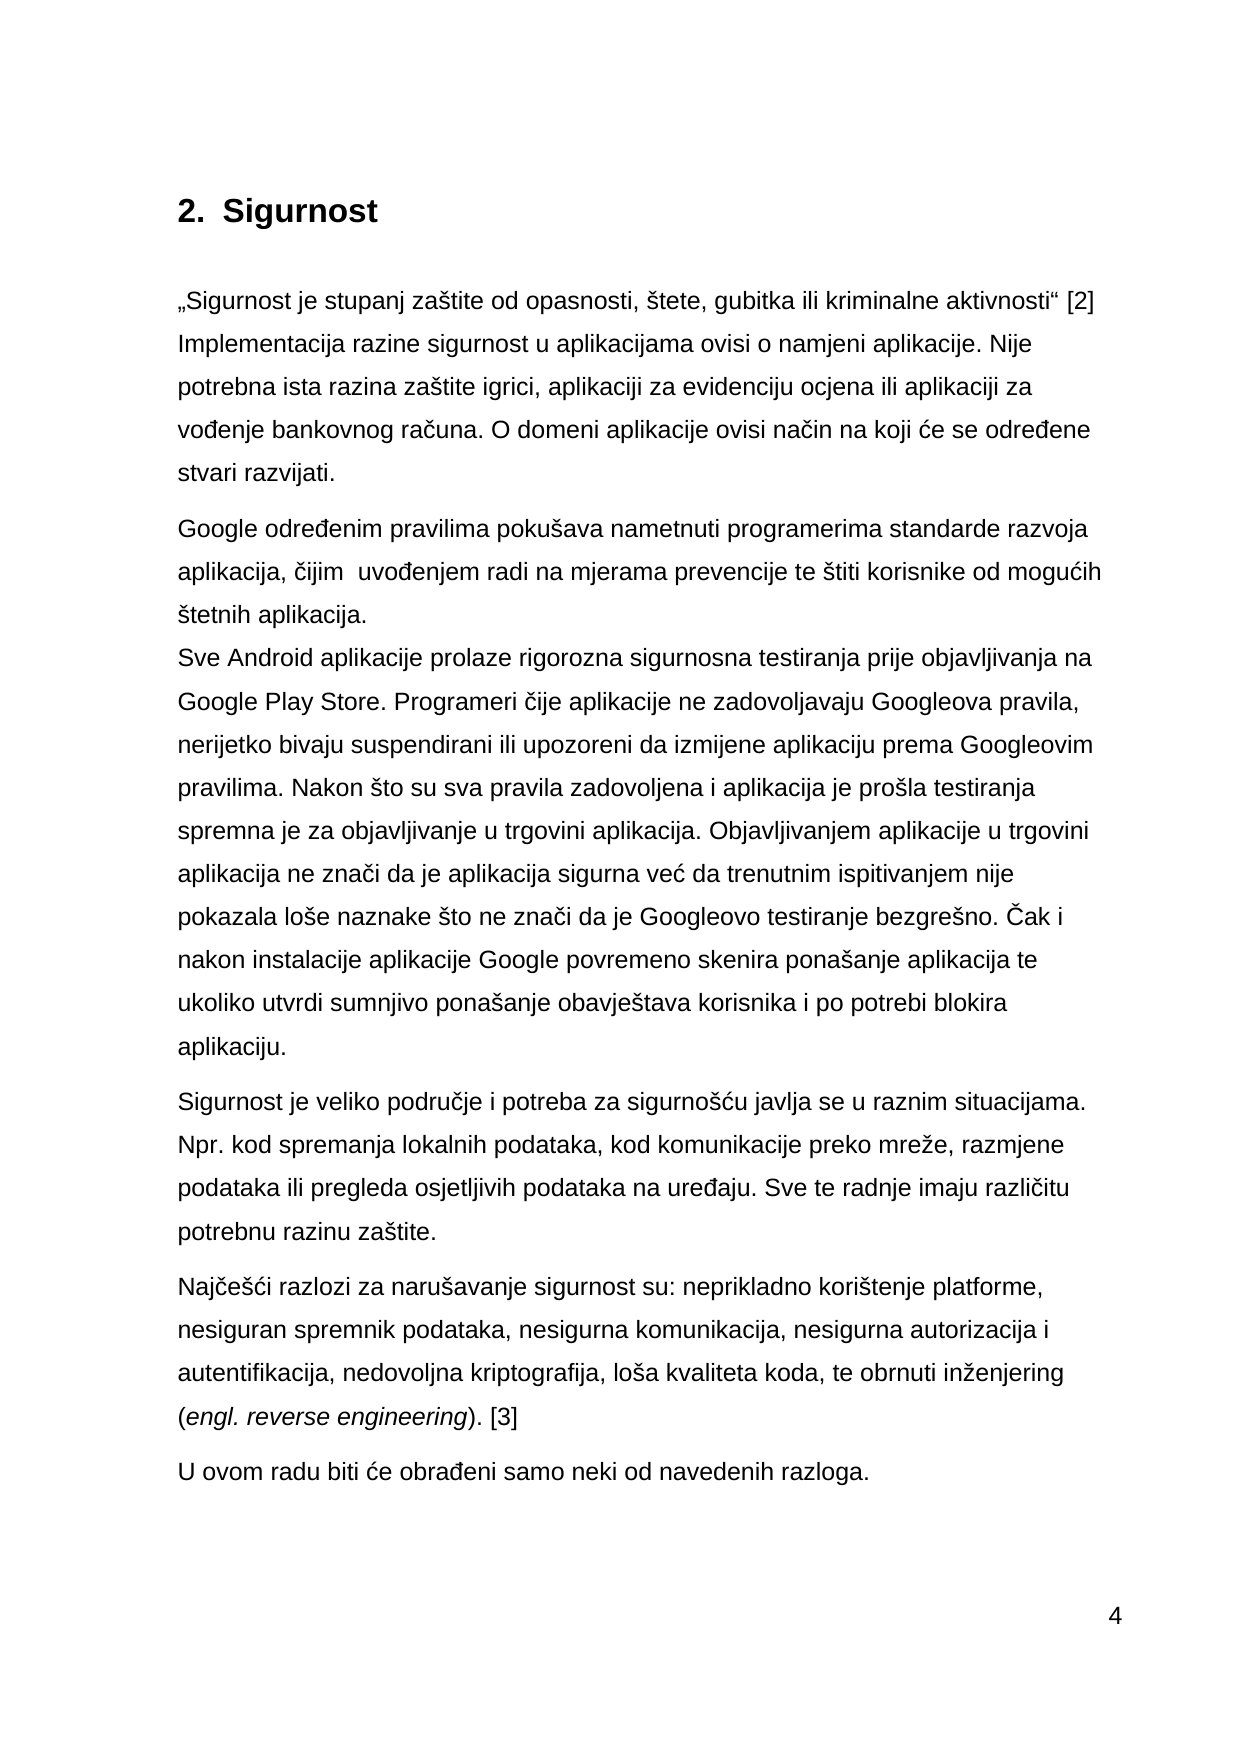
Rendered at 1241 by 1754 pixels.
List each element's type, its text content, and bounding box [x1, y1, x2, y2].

text Najčešći razlozi za narušavanje sigurnost su: neprikladno korištenje platforme, nesiguran spremnik podataka, nesigurna komunikacija, nesigurna autorizacija i autentifikacija, nedovoljna kriptografija, loša kvaliteta koda, te obrnuti inženjering (engl. reverse engineering). [177, 1272, 1122, 1430]
subtitle Sigurnost [177, 191, 1122, 229]
text U ovom radu biti će obrađeni samo neki od navedenih razloga. [177, 1457, 1122, 1486]
text Sigurnost je veliko područje i potreba za sigurnošću javlja se u raznim situacijama. Npr. kod spremanja lokalnih podataka, kod komunikacije preko mreže, razmjene podataka ili pregleda osjetljivih podataka na uređaju. Sve te radnje imaju različitu potrebnu razinu zaštite. [177, 1087, 1122, 1245]
text „Sigurnost je stupanj zaštite od opasnosti, štete, gubitka ili kriminalne aktivnosti“ Implementacija razine sigurnost u aplikacijama ovisi o namjeni aplikacije. Nije potrebna ista razina zaštite igrici, aplikaciji za evidenciju ocjena ili aplikaciji za vođenje bankovnog računa. O domeni aplikacije ovisi način na koji će se određene stvari razvijati. [177, 286, 1122, 487]
text Google određenim pravilima pokušava nametnuti programerima standarde razvoja aplikacija, čijim uvođenjem radi na mjerama prevencije te štiti korisnike od mogućih štetnih aplikacija. Sve Android aplikacije prolaze rigorozna sigurnosna testiranja prije objavljivanja na Google Play Store. Programeri čije aplikacije ne zadovoljavaju Googleova pravila, nerijetko bivaju suspendirani ili upozoreni da izmijene aplikaciju prema Googleovim pravilima. Nakon što su sva pravila zadovoljena i aplikacija je prošla testiranja spremna je za objavljivanje u trgovini aplikacija. Objavljivanjem aplikacije u trgovini aplikacija ne znači da je aplikacija sigurna već da trenutnim ispitivanjem nije pokazala loše naznake što ne znači da je Googleovo testiranje bezgrešno. Čak i nakon instalacije aplikacije Google povremeno skenira ponašanje aplikacija te ukoliko utvrdi sumnjivo ponašanje obavještava korisnika i po potrebi blokira aplikaciju. [177, 514, 1122, 1060]
